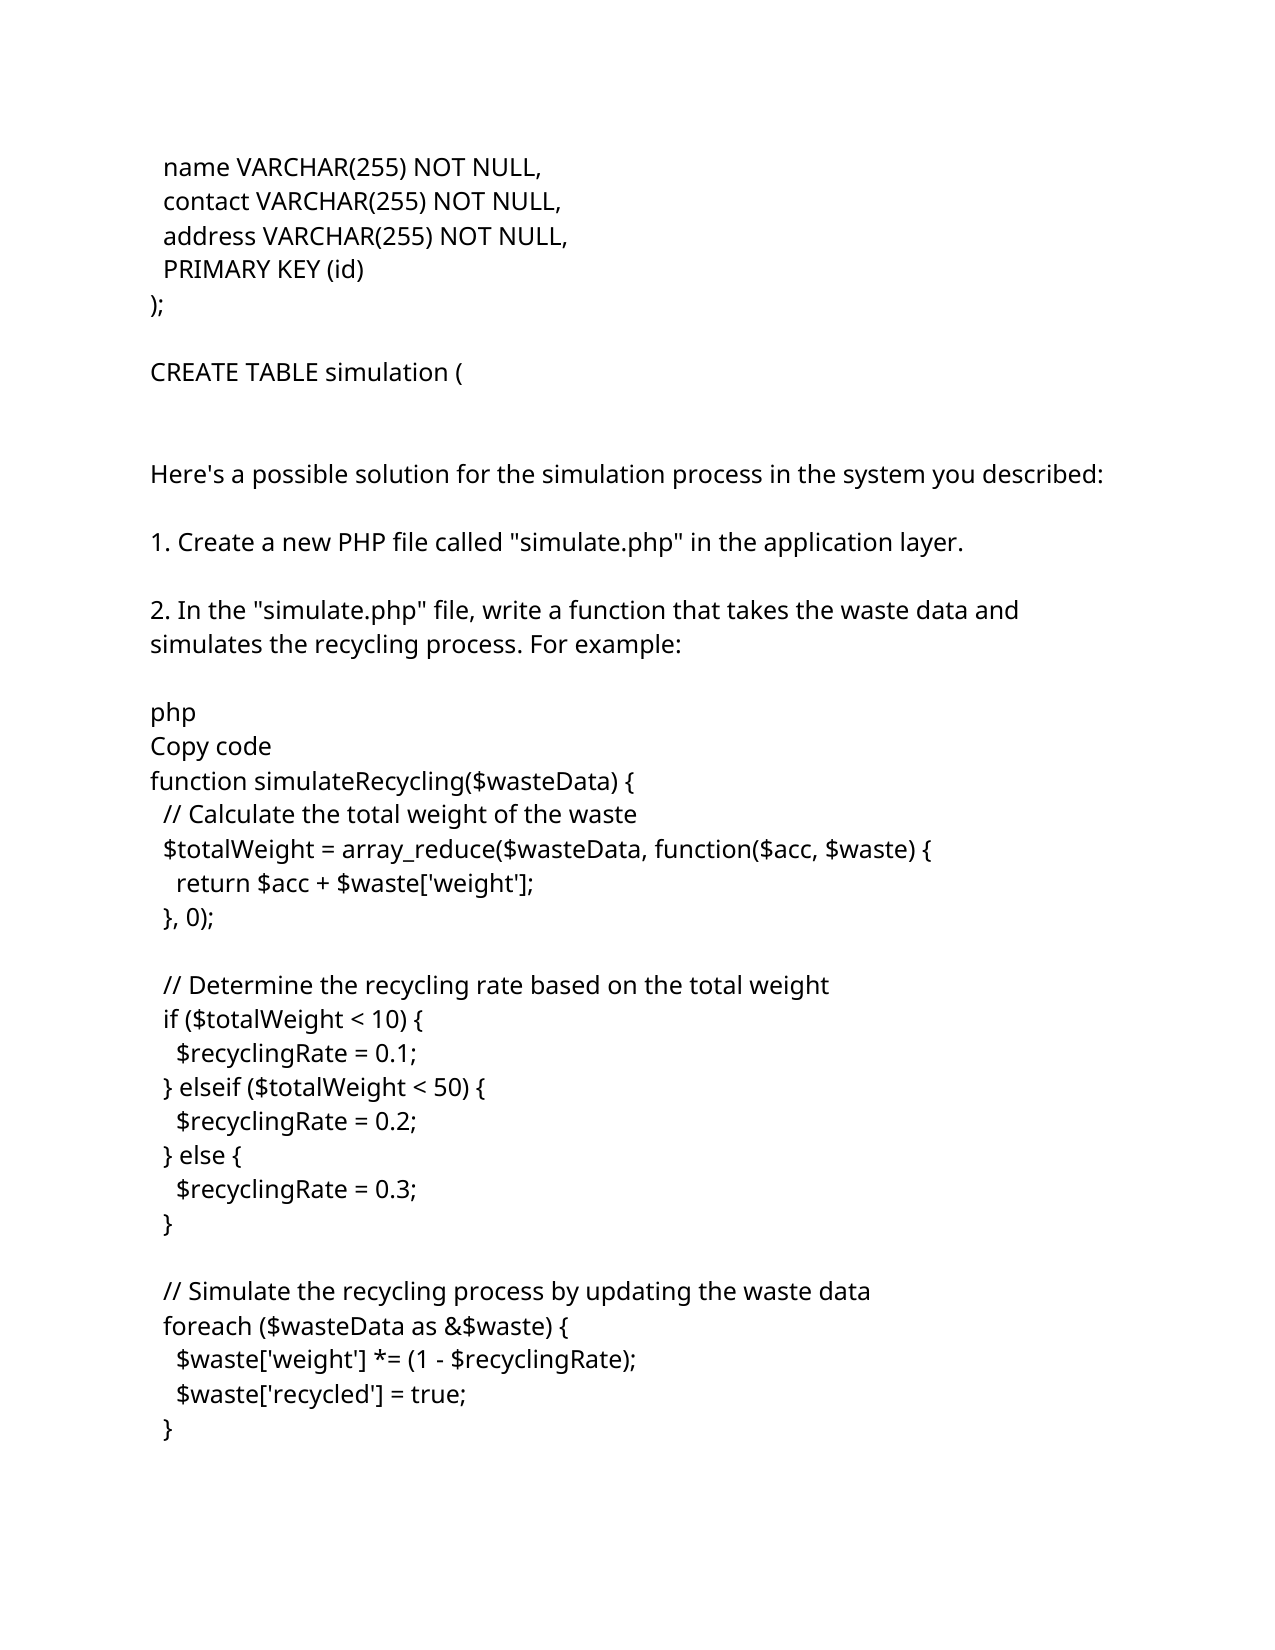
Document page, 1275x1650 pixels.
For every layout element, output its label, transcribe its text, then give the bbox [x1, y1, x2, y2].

text $totalWeight = array_reduce($wasteData, function($acc, $waste) { [150, 831, 1125, 865]
text ); [150, 286, 1125, 320]
text } [150, 1410, 1125, 1444]
text 1. Create a new PHP file called "simulate.php" in the application layer. [150, 525, 1125, 559]
text 2. In the "simulate.php" file, write a function that takes the waste data and simulates the recycling process. For example: [150, 593, 1125, 661]
text $recyclingRate = 0.1; [150, 1036, 1125, 1070]
text // Calculate the total weight of the waste [150, 797, 1125, 831]
text contact VARCHAR(255) NOT NULL, [150, 184, 1125, 218]
text $recyclingRate = 0.3; [150, 1172, 1125, 1206]
text } [150, 1206, 1125, 1240]
text Here's a possible solution for the simulation process in the system you described: [150, 457, 1125, 491]
text // Determine the recycling rate based on the total weight [150, 967, 1125, 1002]
text address VARCHAR(255) NOT NULL, [150, 218, 1125, 252]
text PRIMARY KEY (id) [150, 252, 1125, 286]
text CREATE TABLE simulation ( [150, 354, 1125, 388]
text // Simulate the recycling process by updating the waste data [150, 1274, 1125, 1308]
text $waste['weight'] *= (1 - $recyclingRate); [150, 1342, 1125, 1376]
text Copy code [150, 729, 1125, 763]
text return $acc + $waste['weight']; [150, 865, 1125, 899]
text } else { [150, 1138, 1125, 1172]
text $waste['recycled'] = true; [150, 1376, 1125, 1410]
text function simulateRecycling($wasteData) { [150, 763, 1125, 797]
text $recyclingRate = 0.2; [150, 1104, 1125, 1138]
text if ($totalWeight < 10) { [150, 1002, 1125, 1036]
text } elseif ($totalWeight < 50) { [150, 1070, 1125, 1104]
text }, 0); [150, 899, 1125, 933]
text foreach ($wasteData as &$waste) { [150, 1308, 1125, 1342]
text name VARCHAR(255) NOT NULL, [150, 150, 1125, 184]
text php [150, 695, 1125, 729]
